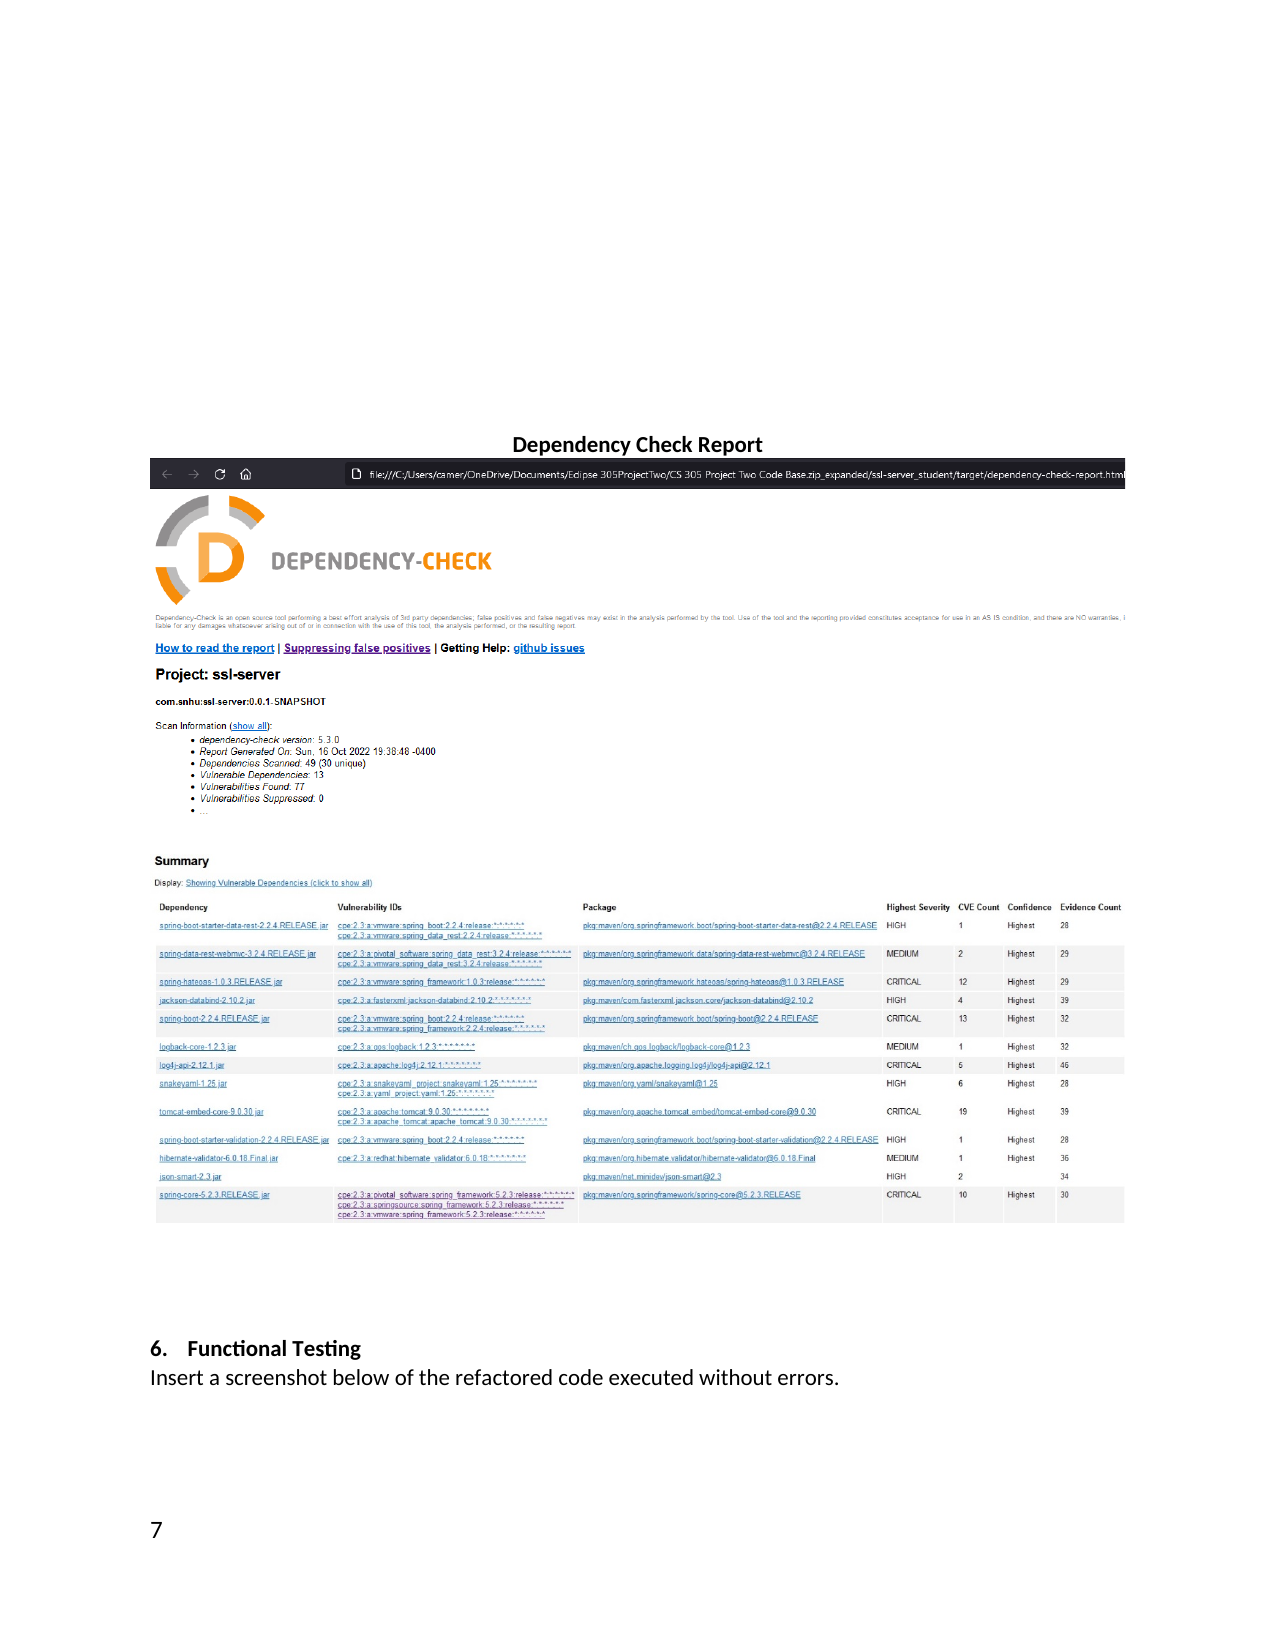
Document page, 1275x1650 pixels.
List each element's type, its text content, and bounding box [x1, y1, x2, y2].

picture [150, 854, 1125, 1223]
text Dependency Check Report [150, 430, 1125, 458]
subtitle Functional Testing [150, 1334, 1125, 1363]
text Insert a screenshot below of the refactored code executed without errors. [150, 1363, 1125, 1391]
picture [150, 458, 1125, 827]
